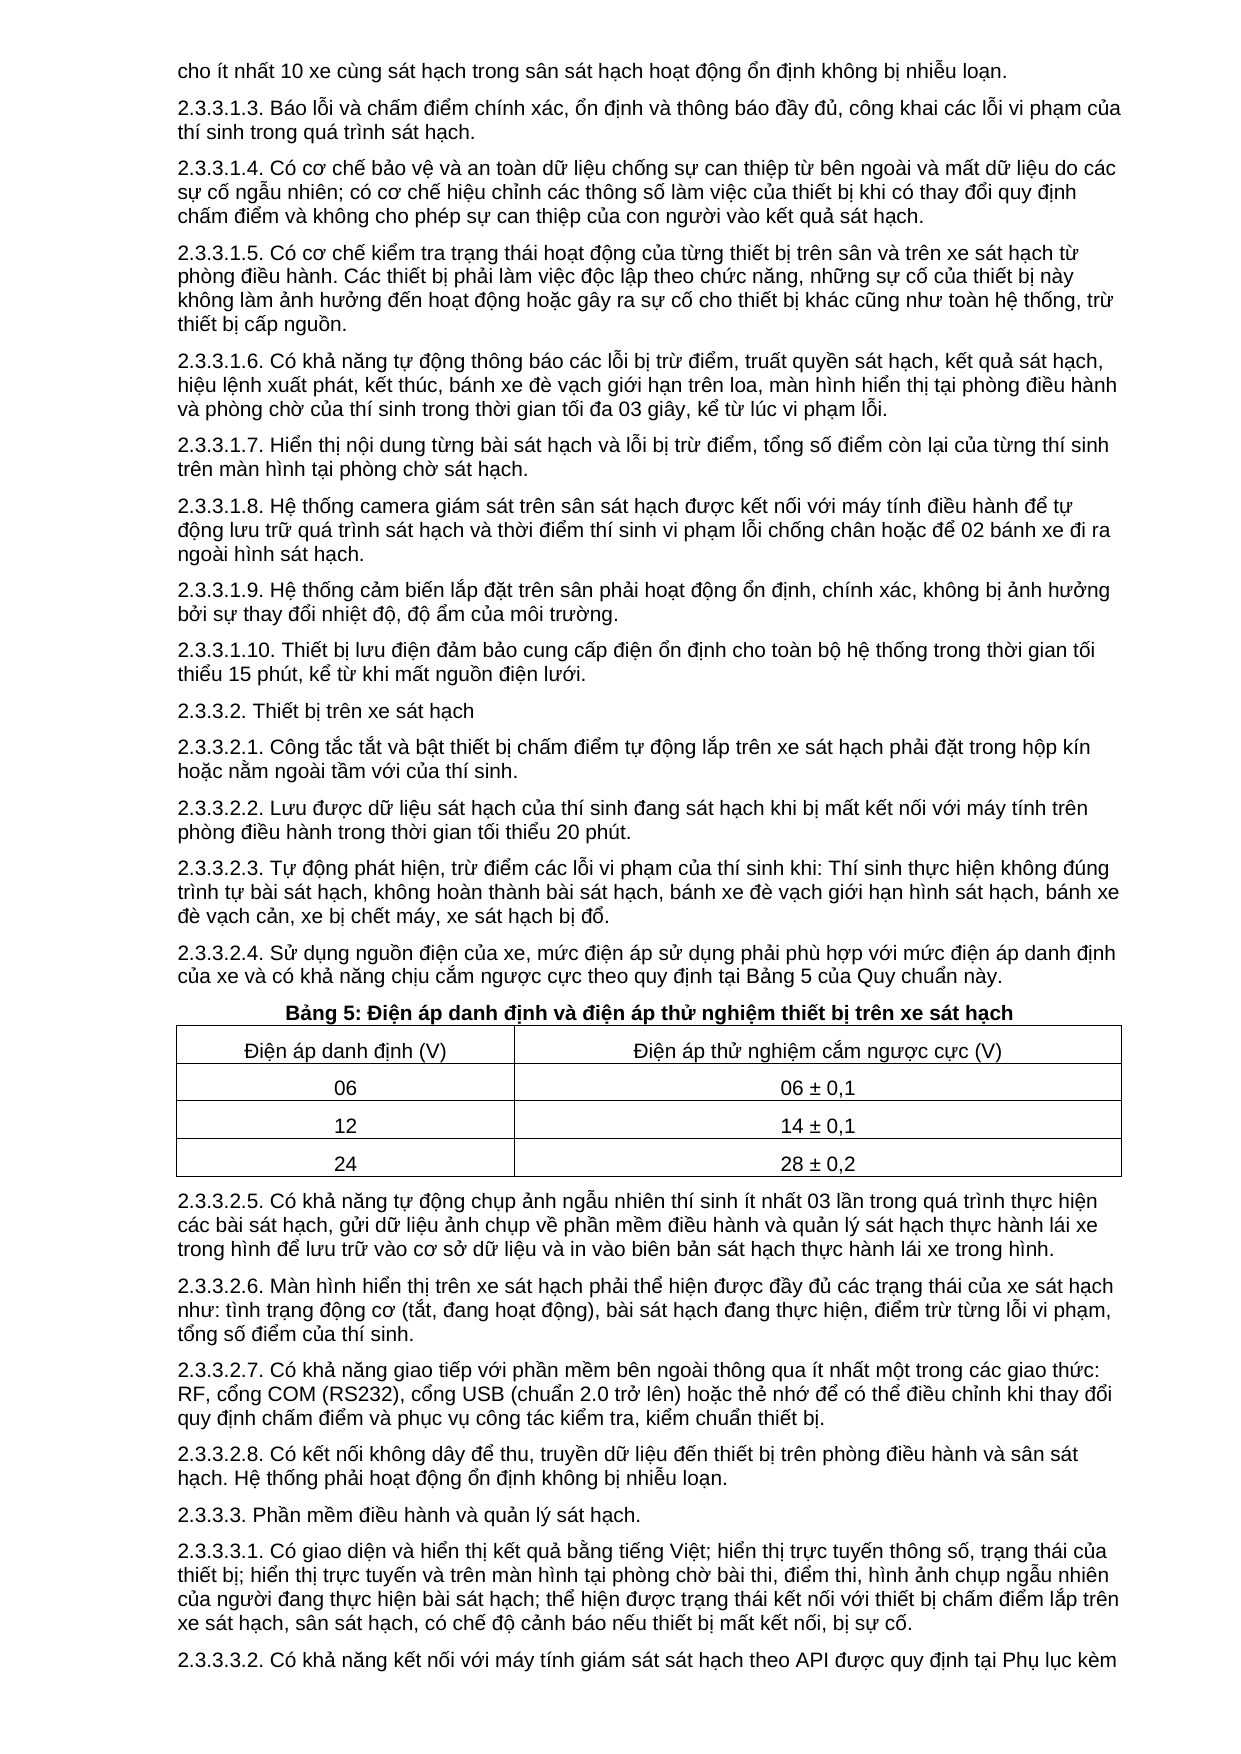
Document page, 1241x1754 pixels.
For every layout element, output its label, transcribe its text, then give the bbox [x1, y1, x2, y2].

table_cell 12 [177, 1101, 514, 1138]
subtitle Bảng 5: Điện áp danh định và điện áp thử nghiệm thiết bị trên xe sát hạch [177, 1001, 1122, 1025]
text 2.3.3.2.2. Lưu được dữ liệu sát hạch của thí sinh đang sát hạch khi bị mất kết nối với máy tính trên phòng điều hành trong thời gian tối thiểu 20 phút. [177, 796, 1122, 843]
text 2.3.3.2.8. Có kết nối không dây để thu, truyền dữ liệu đến thiết bị trên phòng điều hành và sân sát hạch. Hệ thống phải hoạt động ổn định không bị nhiễu loạn. [177, 1442, 1122, 1490]
table_cell 06 [177, 1064, 514, 1100]
table_cell 06 ± 0,1 [515, 1064, 1121, 1100]
text 2.3.3.1.8. Hệ thống camera giám sát trên sân sát hạch được kết nối với máy tính điều hành để tự động lưu trữ quá trình sát hạch và thời điểm thí sinh vi phạm lỗi chống chân hoặc để 02 bánh xe đi ra ngoài hình sát hạch. [177, 493, 1122, 565]
text 2.3.3.1.10. Thiết bị lưu điện đảm bảo cung cấp điện ổn định cho toàn bộ hệ thống trong thời gian tối thiểu 15 phút, kể từ khi mất nguồn điện lưới. [177, 638, 1122, 686]
text 2.3.3.2.7. Có khả năng giao tiếp với phần mềm bên ngoài thông qua ít nhất một trong các giao thức: RF, cổng COM (RS232), cổng USB (chuẩn 2.0 trở lên) hoặc thẻ nhớ để có thể điều chỉnh khi thay đổi quy định chấm điểm và phục vụ công tác kiểm tra, kiểm chuẩn thiết bị. [177, 1358, 1122, 1430]
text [177, 1647, 1122, 1671]
text 2.3.3.1.6. Có khả năng tự động thông báo các lỗi bị trừ điểm, truất quyền sát hạch, kết quả sát hạch, hiệu lệnh xuất phát, kết thúc, bánh xe đè vạch giới hạn trên loa, màn hình hiển thị tại phòng điều hành và phòng chờ của thí sinh trong thời gian tối đa 03 giây, kể từ lúc vi phạm lỗi. [177, 349, 1122, 421]
text 2.3.3.1.3. Báo lỗi và chấm điểm chính xác, ổn định và thông báo đầy đủ, công khai các lỗi vi phạm của thí sinh trong quá trình sát hạch. [177, 96, 1122, 143]
text 2.3.3.3. Phần mềm điều hành và quản lý sát hạch. [177, 1503, 1122, 1527]
table_cell 14 ± 0,1 [515, 1101, 1121, 1138]
text 2.3.3.1.7. Hiển thị nội dung từng bài sát hạch và lỗi bị trừ điểm, tổng số điểm còn lại của từng thí sinh trên màn hình tại phòng chờ sát hạch. [177, 433, 1122, 481]
table_cell 28 ± 0,2 [515, 1139, 1121, 1176]
text 2.3.3.1.9. Hệ thống cảm biến lắp đặt trên sân phải hoạt động ổn định, chính xác, không bị ảnh hưởng bởi sự thay đổi nhiệt độ, độ ẩm của môi trường. [177, 578, 1122, 626]
table_cell 24 [177, 1139, 514, 1176]
text 2.3.3.2.1. Công tắc tắt và bật thiết bị chấm điểm tự động lắp trên xe sát hạch phải đặt trong hộp kín hoặc nằm ngoài tầm với của thí sinh. [177, 735, 1122, 783]
text 2.3.3.1.4. Có cơ chế bảo vệ và an toàn dữ liệu chống sự can thiệp từ bên ngoài và mất dữ liệu do các sự cố ngẫu nhiên; có cơ chế hiệu chỉnh các thông số làm việc của thiết bị khi có thay đổi quy định chấm điểm và không cho phép sự can thiệp của con người vào kết quả sát hạch. [177, 156, 1122, 228]
text 2.3.3.2.4. Sử dụng nguồn điện của xe, mức điện áp sử dụng phải phù hợp với mức điện áp danh định của xe và có khả năng chịu cắm ngược cực theo quy định tại Bảng 5 của Quy chuẩn này. [177, 940, 1122, 988]
text 2.3.3.3.1. Có giao diện và hiển thị kết quả bằng tiếng Việt; hiển thị trực tuyến thông số, trạng thái của thiết bị; hiển thị trực tuyến và trên màn hình tại phòng chờ bài thi, điểm thi, hình ảnh chụp ngẫu nhiên của người đang thực hiện bài sát hạch; thể hiện được trạng thái kết nối với thiết bị chấm điểm lắp trên xe sát hạch, sân sát hạch, có chế độ cảnh báo nếu thiết bị mất kết nối, bị sự cố. [177, 1539, 1122, 1635]
text 2.3.3.2.6. Màn hình hiển thị trên xe sát hạch phải thể hiện được đầy đủ các trạng thái của xe sát hạch như: tình trạng động cơ (tắt, đang hoạt động), bài sát hạch đang thực hiện, điểm trừ từng lỗi vi phạm, tổng số điểm của thí sinh. [177, 1273, 1122, 1345]
text 2.3.3.2. Thiết bị trên xe sát hạch [177, 699, 1122, 723]
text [177, 59, 1122, 83]
text 2.3.3.1.5. Có cơ chế kiểm tra trạng thái hoạt động của từng thiết bị trên sân và trên xe sát hạch từ phòng điều hành. Các thiết bị phải làm việc độc lập theo chức năng, những sự cố của thiết bị này không làm ảnh hưởng đến hoạt động hoặc gây ra sự cố cho thiết bị khác cũng như toàn hệ thống, trừ thiết bị cấp nguồn. [177, 240, 1122, 336]
text 2.3.3.2.5. Có khả năng tự động chụp ảnh ngẫu nhiên thí sinh ít nhất 03 lần trong quá trình thực hiện các bài sát hạch, gửi dữ liệu ảnh chụp về phần mềm điều hành và quản lý sát hạch thực hành lái xe trong hình để lưu trữ vào cơ sở dữ liệu và in vào biên bản sát hạch thực hành lái xe trong hình. [177, 1189, 1122, 1261]
table_header Điện áp danh định (V) [177, 1026, 514, 1062]
table_header Điện áp thử nghiệm cắm ngược cực (V) [515, 1026, 1121, 1062]
text 2.3.3.2.3. Tự động phát hiện, trừ điểm các lỗi vi phạm của thí sinh khi: Thí sinh thực hiện không đúng trình tự bài sát hạch, không hoàn thành bài sát hạch, bánh xe đè vạch giới hạn hình sát hạch, bánh xe đè vạch cản, xe bị chết máy, xe sát hạch bị đổ. [177, 856, 1122, 928]
